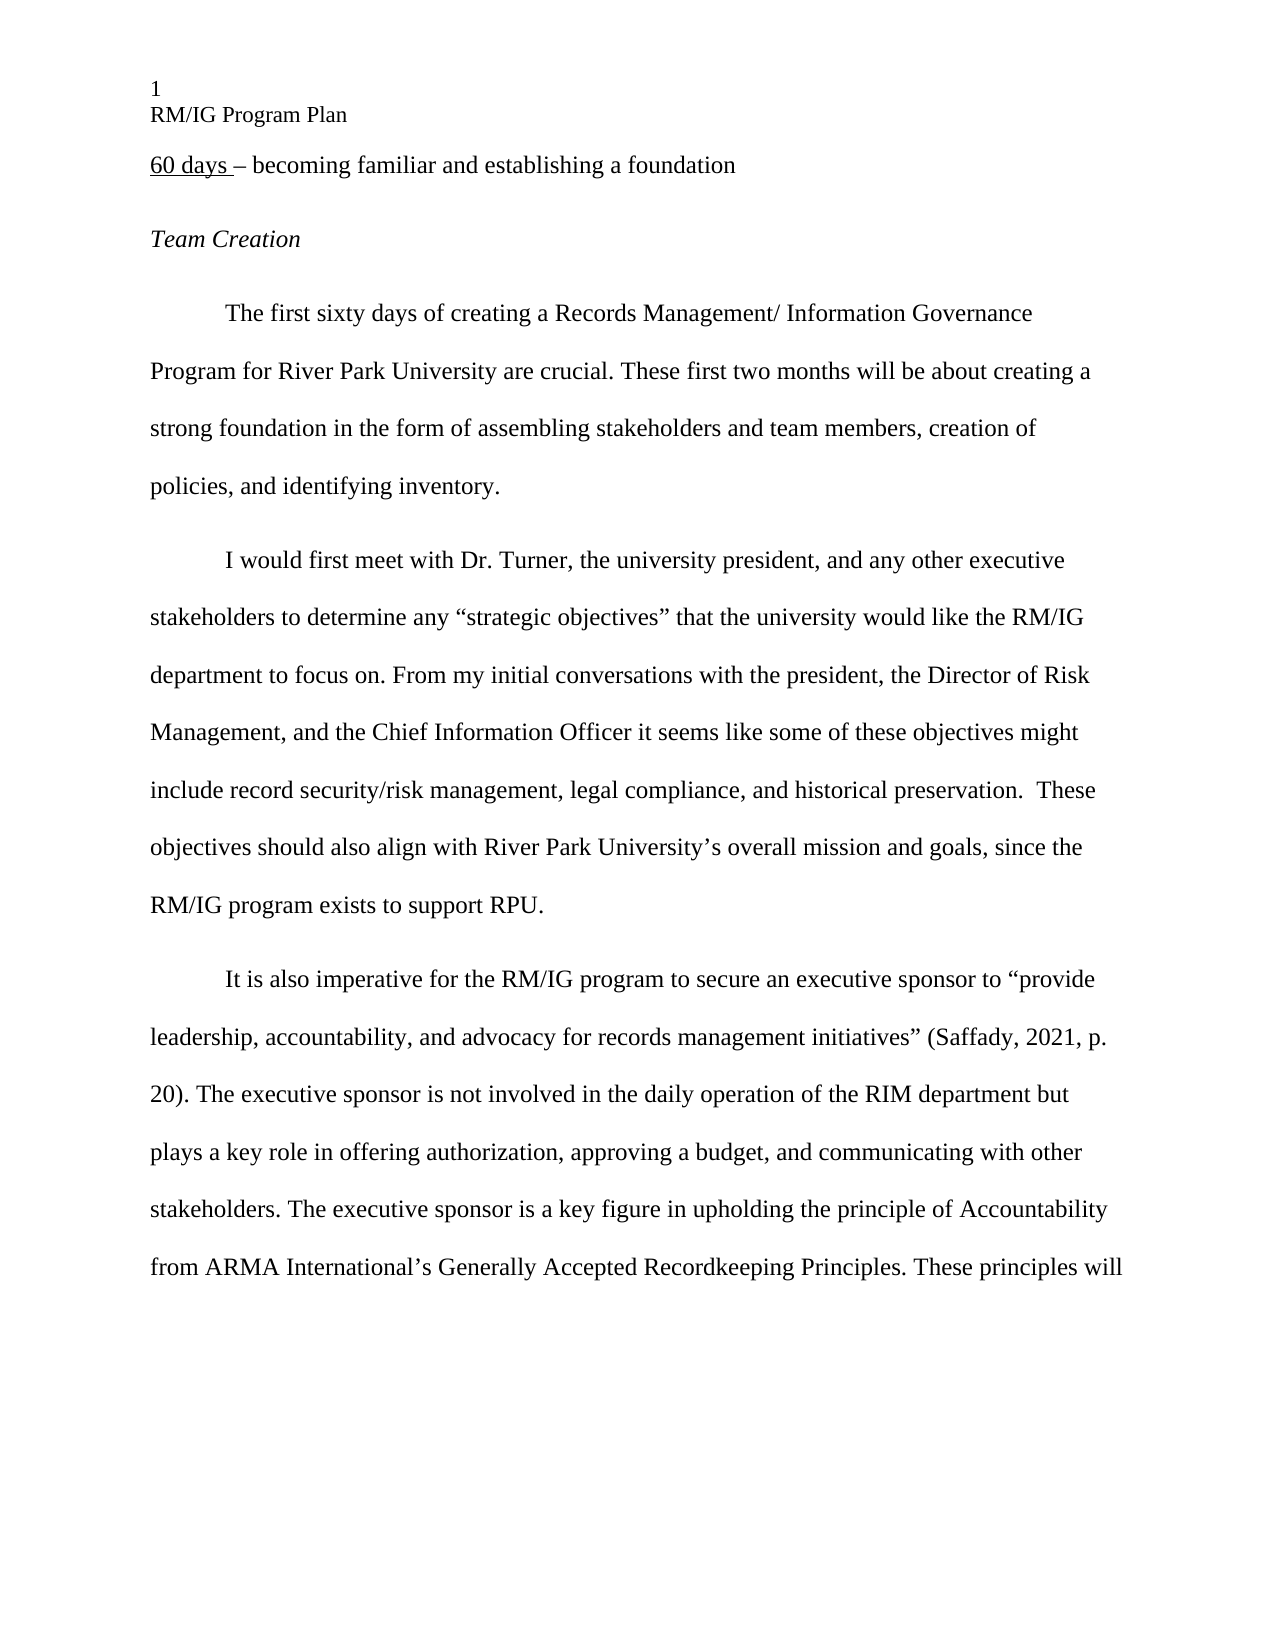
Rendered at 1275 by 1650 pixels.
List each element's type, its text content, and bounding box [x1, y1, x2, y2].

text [150, 964, 1125, 1280]
text 60 days – becoming familiar and establishing a foundation [150, 150, 1125, 179]
text The first sixty days of creating a Records Management/ Information Governance Program for River Park University are crucial. These first two months will be about creating a strong foundation in the form of assembling stakeholders and team members, creation of policies, and identifying inventory. [150, 298, 1125, 499]
text I would first meet with Dr. Turner, the university president, and any other executive stakeholders to determine any “strategic objectives” that the university would like the RM/IG department to focus on. From my initial conversations with the president, the Director of Risk Management, and the Chief Information Officer it seems like some of these objectives might include record security/risk management, legal compliance, and historical preservation. These objectives should also align with River Park University’s overall mission and goals, since the RM/IG program exists to support RPU. [150, 545, 1125, 919]
text Team Creation [150, 224, 1125, 253]
